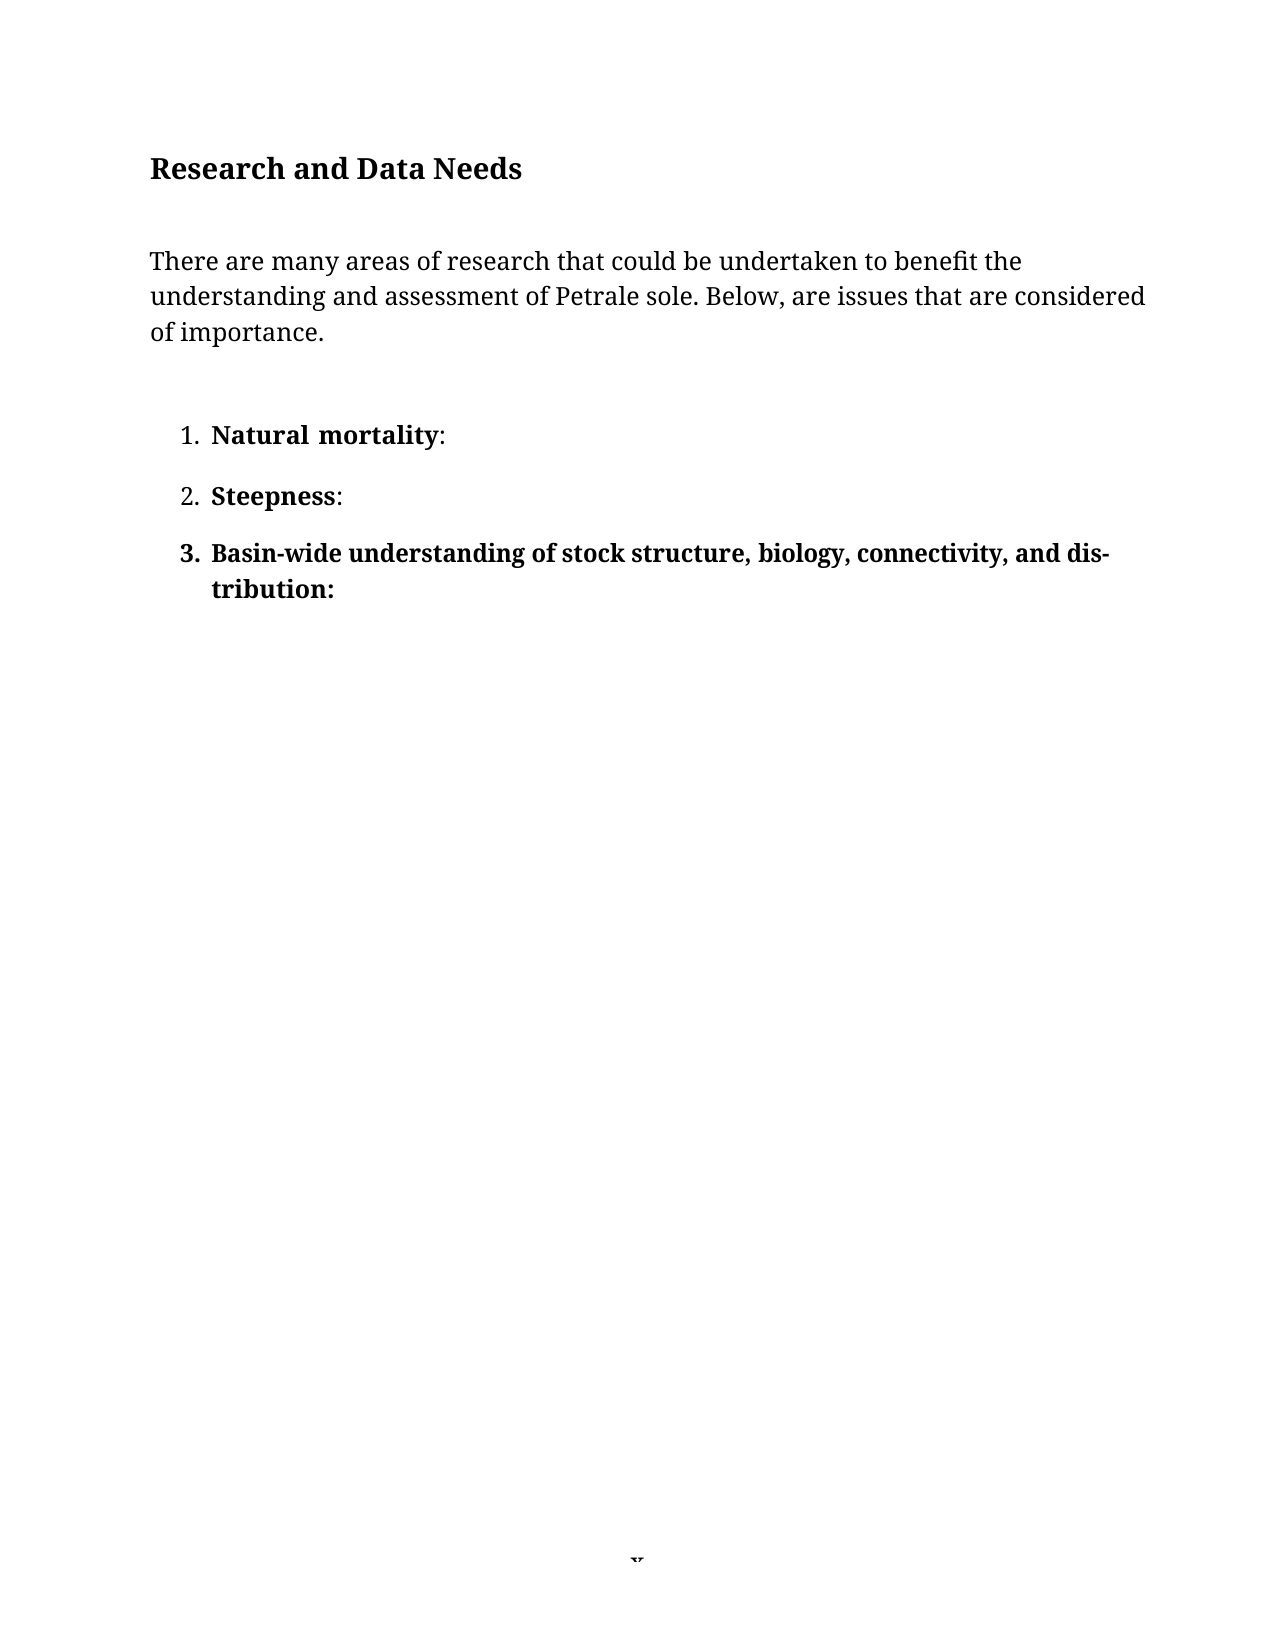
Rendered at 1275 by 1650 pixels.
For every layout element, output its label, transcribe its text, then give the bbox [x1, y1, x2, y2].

list Natural mortality: [180, 418, 1169, 452]
list Steepness: [180, 479, 1169, 513]
subtitle Research and Data Needs [150, 148, 1169, 188]
list Basin-wide understanding of stock structure, biology, connectivity, and dis- tribution: [180, 536, 1125, 605]
text There are many areas of research that could be undertaken to benefit the understanding and assessment of Petrale sole. Below, are issues that are considered of importance. [149, 243, 1169, 349]
